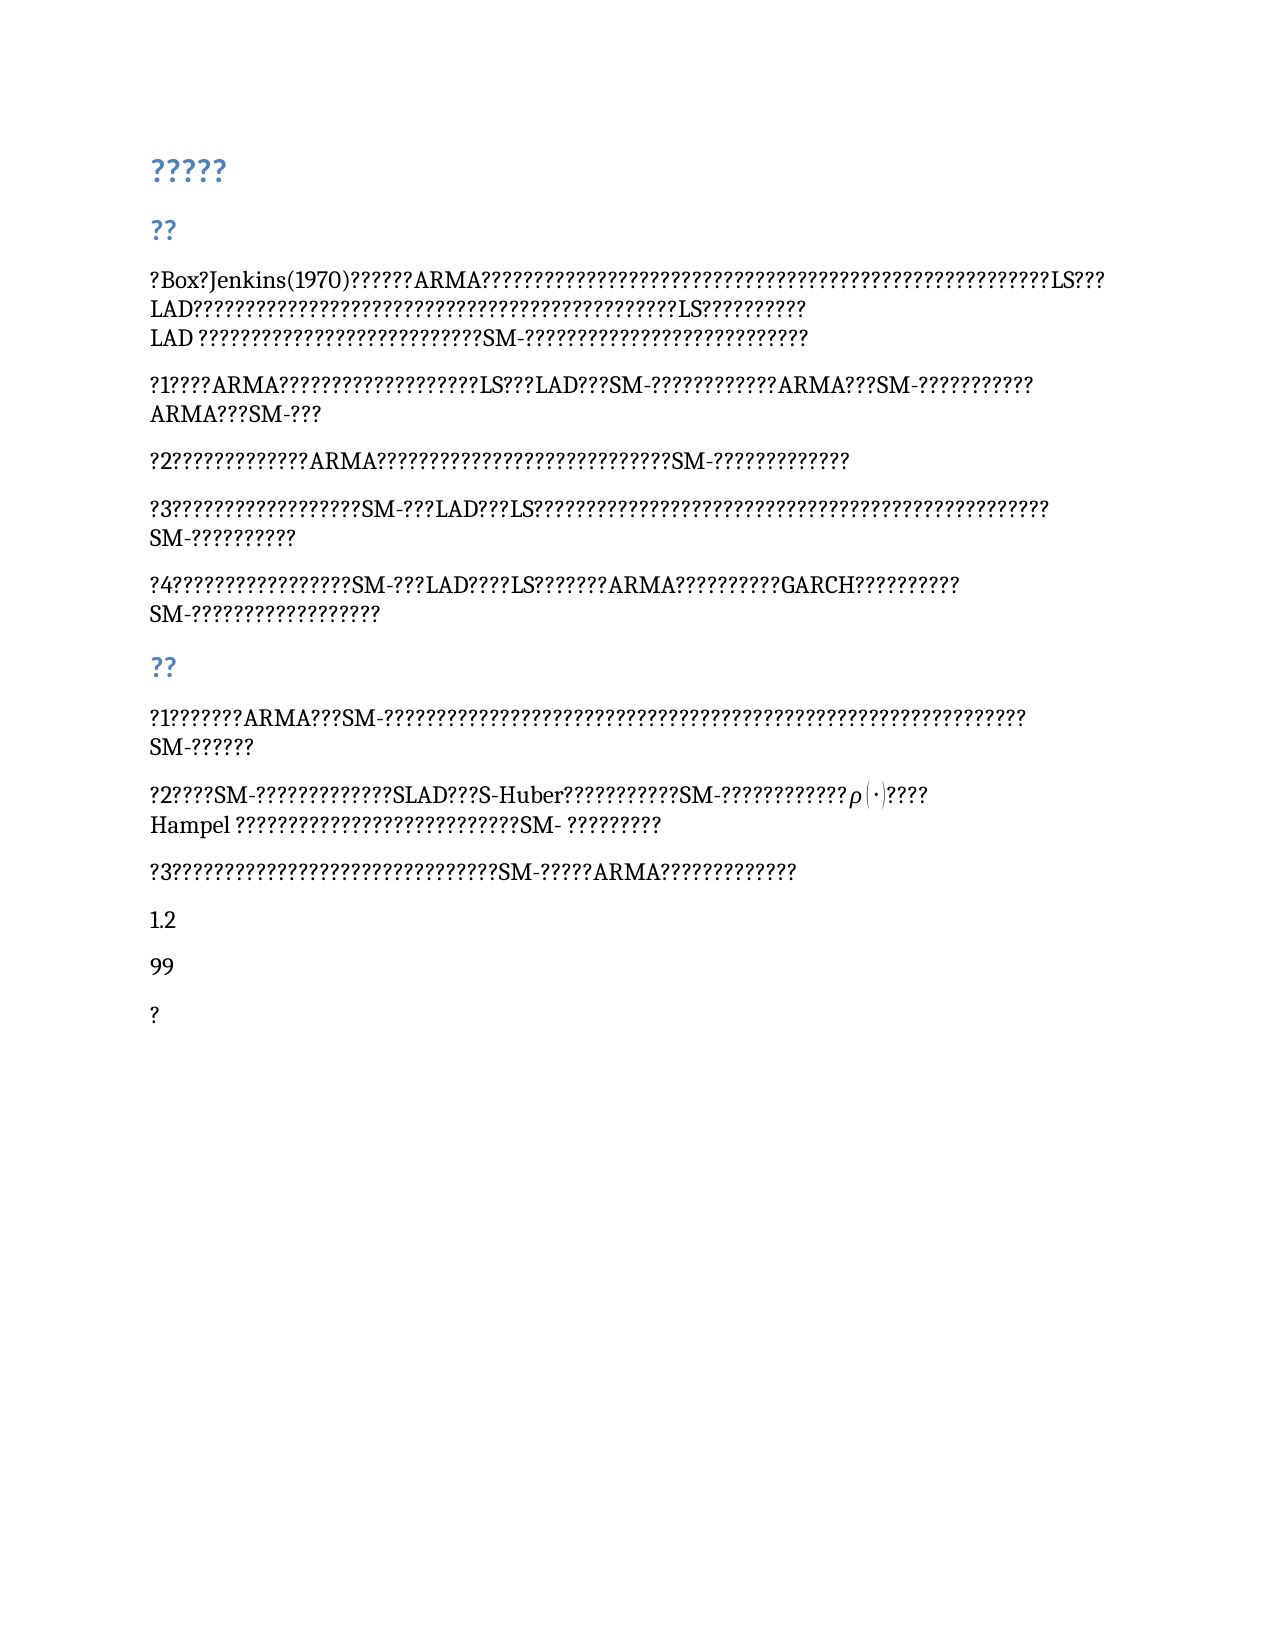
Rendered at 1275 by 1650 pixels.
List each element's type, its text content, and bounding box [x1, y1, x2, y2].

subtitle ?? [150, 649, 1125, 685]
text ?Box?Jenkins(1970)??????ARMA??????????????????????????????????????????????????????LS???LAD??????????????????????????????????????????????LS??????????LAD ???????????????????????????SM-??????????????????????????? [150, 266, 1125, 352]
text ? [150, 1001, 1125, 1029]
text ?4?????????????????SM-???LAD????LS???????ARMA??????????GARCH??????????SM-?????????????????? [150, 571, 1125, 628]
subtitle ????? [150, 150, 1125, 191]
text ?2????SM-?????????????SLAD???S-Huber???????????SM-????????????????Hampel ???????????????????????????SM- ????????? [150, 780, 1125, 839]
subtitle ?? [150, 212, 1125, 247]
text ?3??????????????????SM-???LAD???LS?????????????????????????????????????????????????SM-?????????? [150, 495, 1125, 552]
text ?3???????????????????????????????SM-?????ARMA????????????? [150, 858, 1125, 887]
text ?2?????????????ARMA????????????????????????????SM-????????????? [150, 447, 1125, 476]
text 99 [150, 953, 1125, 982]
text 1.2 [150, 906, 1125, 934]
text ?1???????ARMA???SM-?????????????????????????????????????????????????????????????SM-?????? [150, 704, 1125, 761]
text ?1????ARMA???????????????????LS???LAD???SM-????????????ARMA???SM-???????????ARMA???SM-??? [150, 371, 1125, 428]
